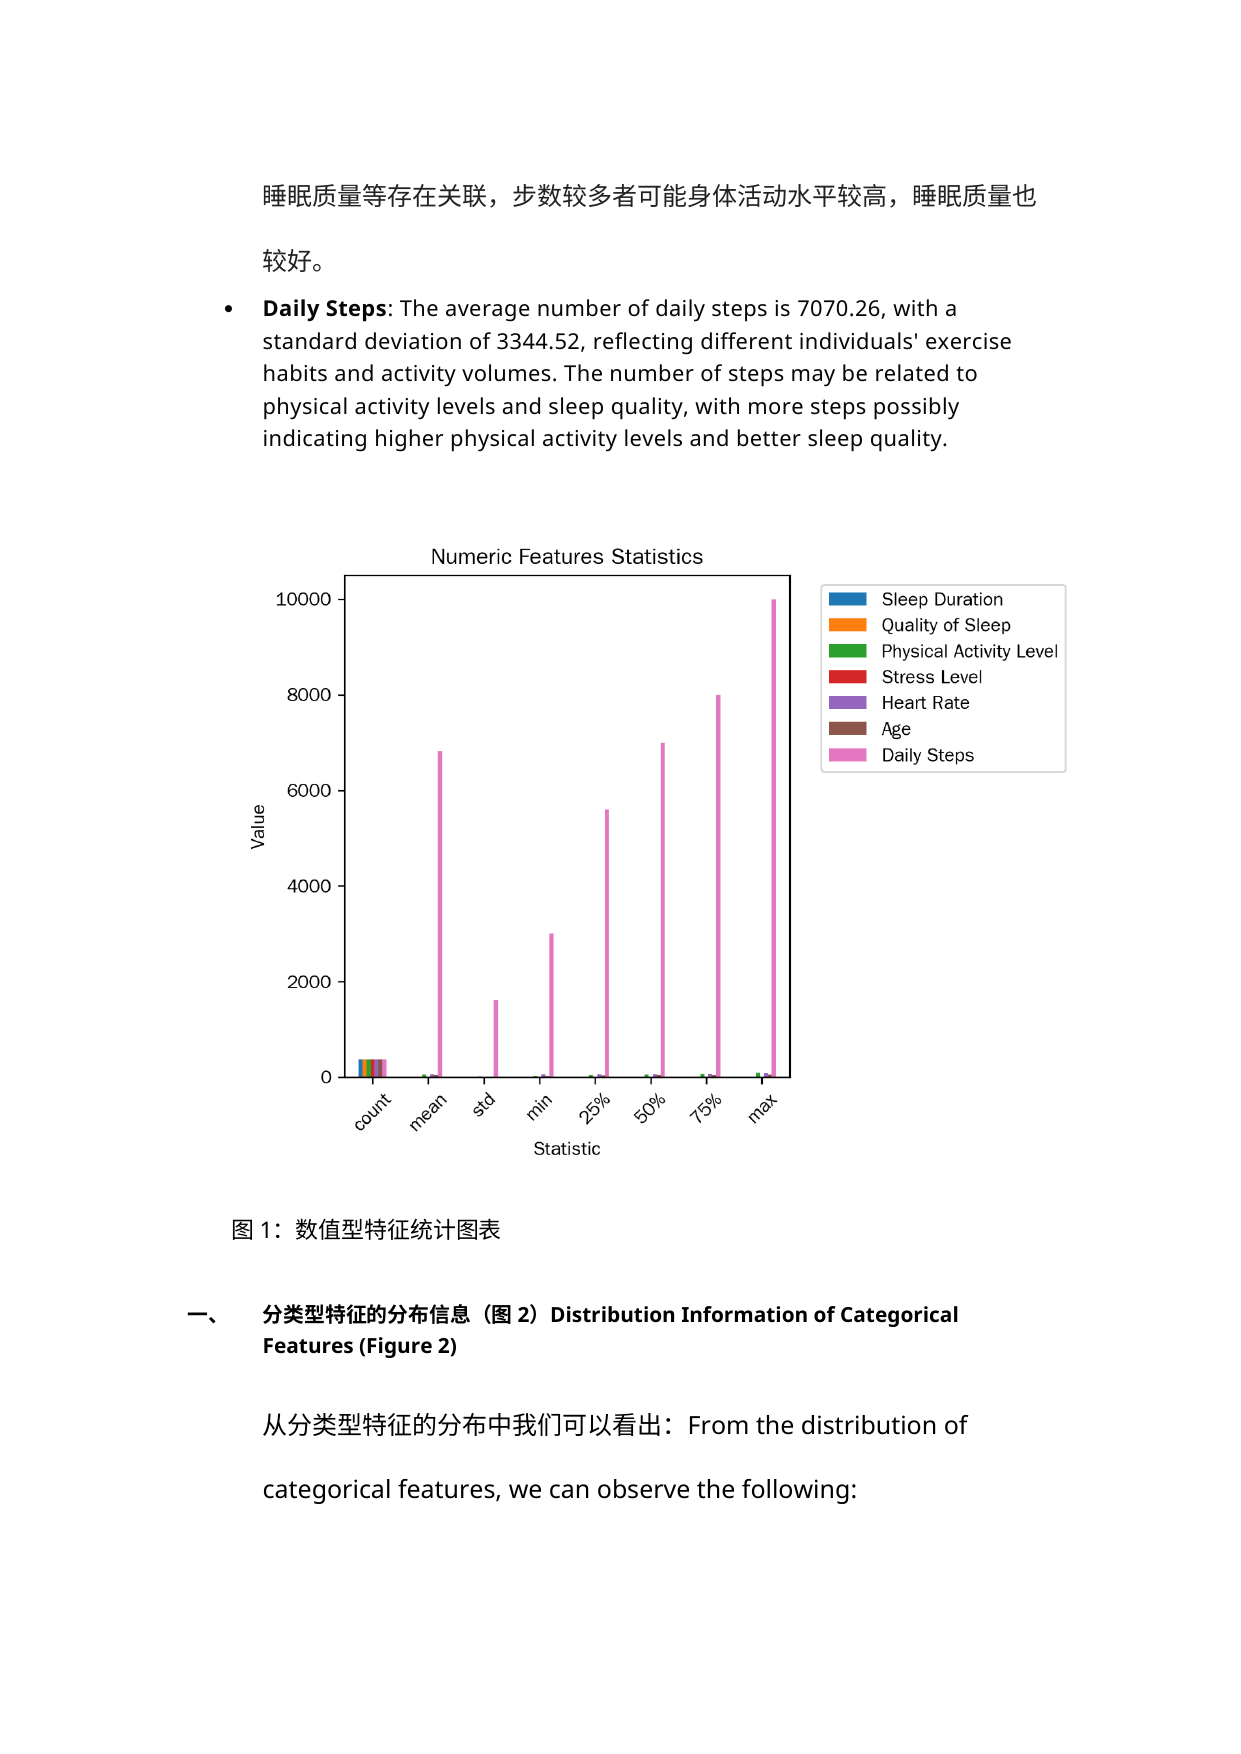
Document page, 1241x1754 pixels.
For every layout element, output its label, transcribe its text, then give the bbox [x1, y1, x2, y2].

text 图 1：数值型特征统计图表 [187, 1196, 1053, 1261]
list Daily Steps: The average number of daily steps is 7070.26, with a standard deviation of 3344.52, reflecting different individuals' exercise habits and activity volumes. The number of steps may be related to physical activity levels and sleep quality, with more steps possibly indicating higher physical activity levels and better sleep quality. [225, 292, 1053, 454]
list 分类型特征的分布信息（图 2）Distribution Information of Categorical Features (Figure 2) [187, 1297, 1053, 1362]
picture [231, 528, 1097, 1178]
list 从分类型特征的分布中我们可以看出：From the distribution of categorical features, we can observe the following: [262, 1391, 1053, 1521]
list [225, 162, 1053, 292]
